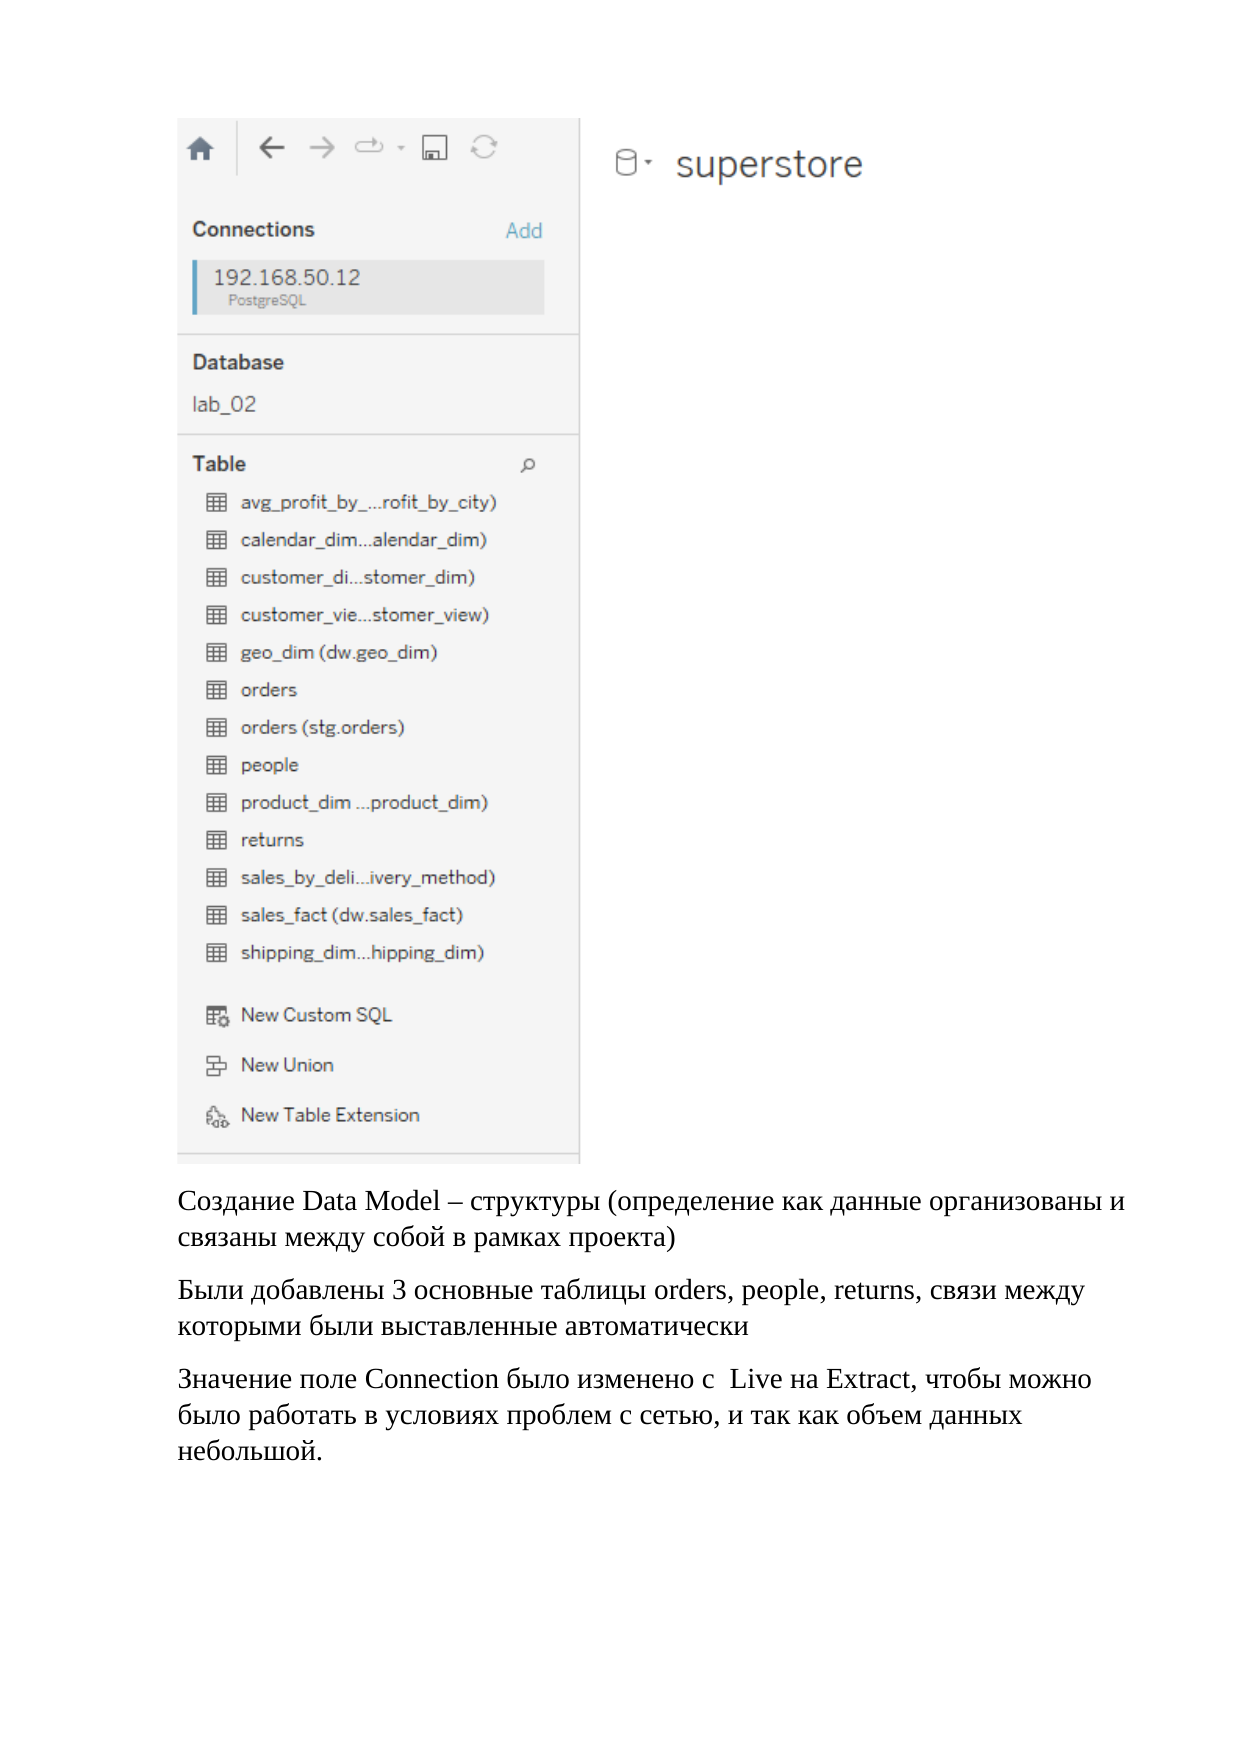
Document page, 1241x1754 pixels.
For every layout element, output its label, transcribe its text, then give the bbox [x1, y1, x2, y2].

picture [177, 118, 923, 1164]
text Были добавлены 3 основные таблицы orders, people, returns, связи между которыми были выставленные автоматически [177, 1272, 1152, 1341]
text Создание Data Model – структуры (определение как данные организованы и связаны между собой в рамках проекта) [177, 1183, 1152, 1252]
text Значение поле Connection было изменено с Live на Extract, чтобы можно было работать в условиях проблем с сетью, и так как объем данных небольшой. [177, 1361, 1152, 1467]
